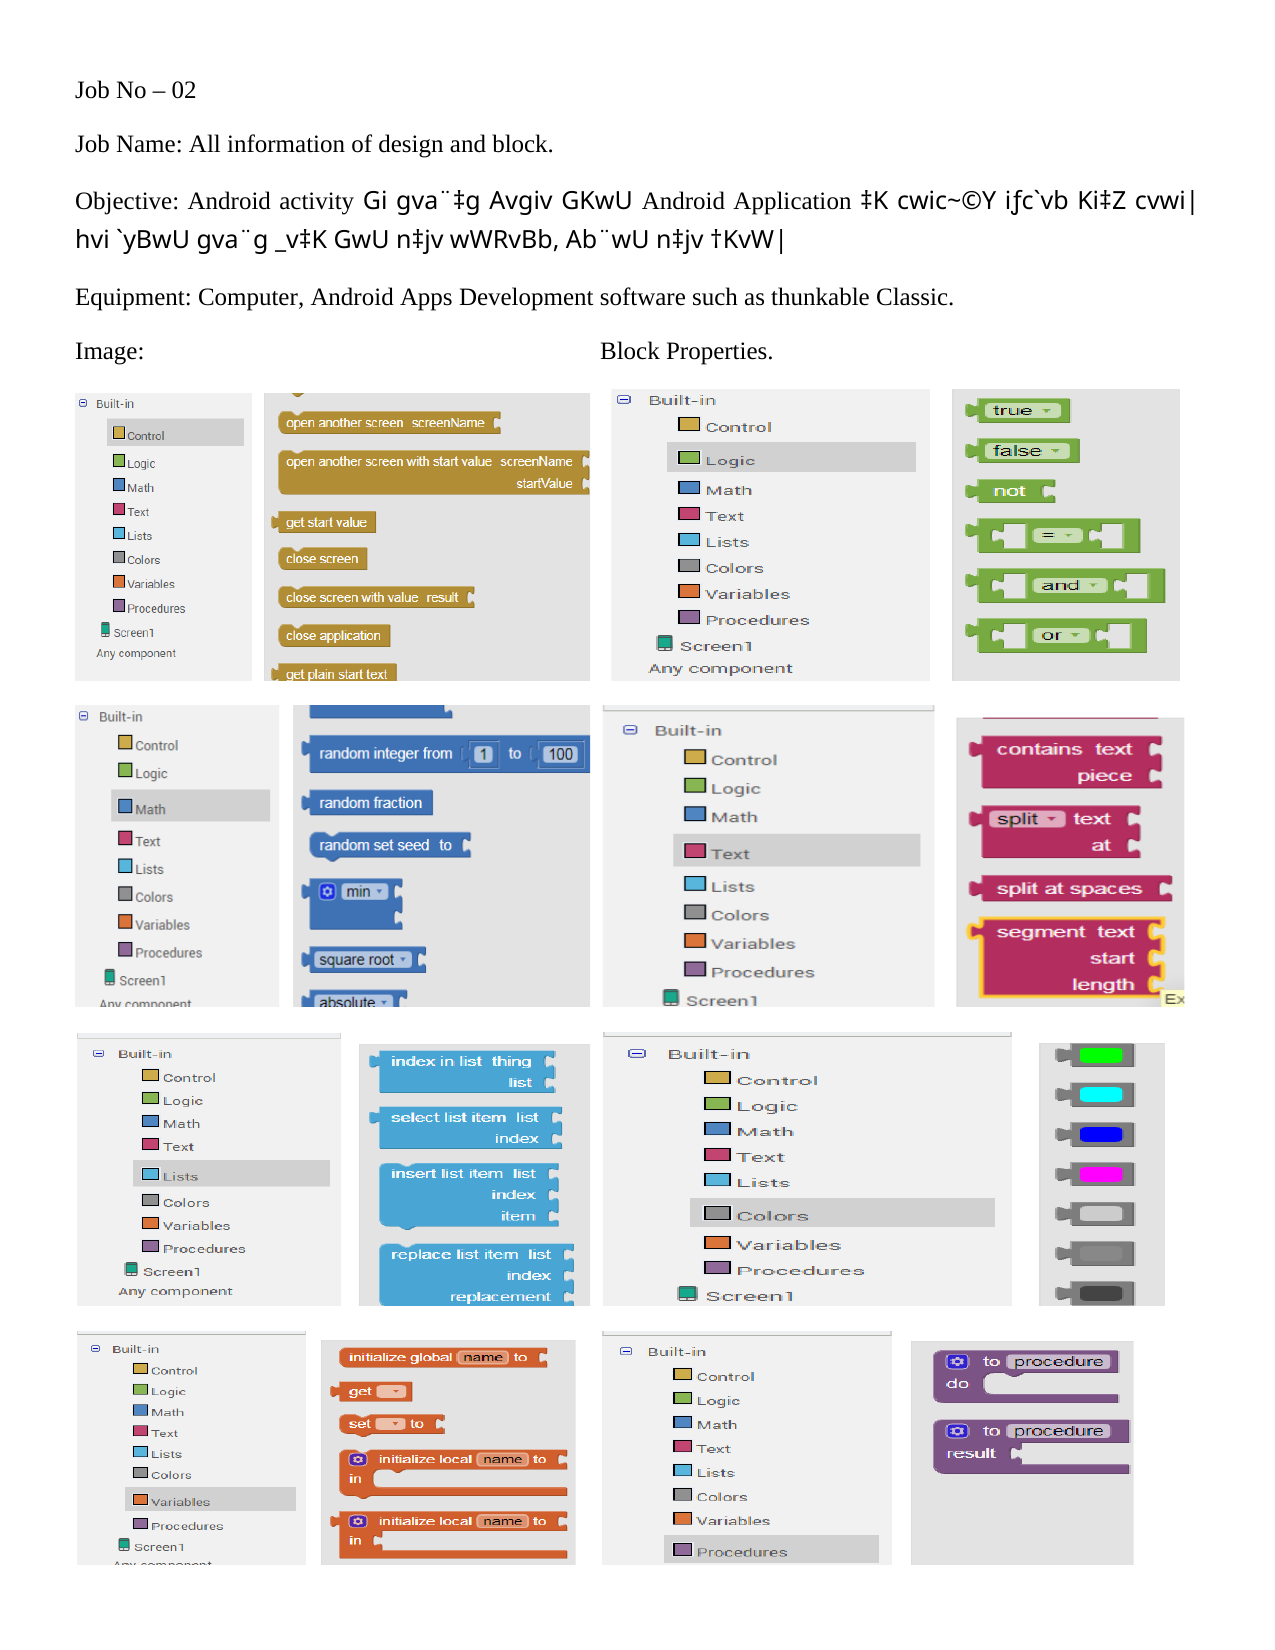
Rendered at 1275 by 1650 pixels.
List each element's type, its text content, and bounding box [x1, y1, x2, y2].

text Equipment: Computer, Android Apps Development software such as thunkable Classic. [75, 282, 1200, 311]
picture [611, 389, 1180, 681]
picture [600, 705, 1185, 1007]
picture [75, 1331, 576, 1565]
picture [75, 1033, 591, 1306]
text Job No – 02 [75, 75, 1200, 104]
picture [600, 1331, 1134, 1565]
picture [600, 1032, 1165, 1306]
picture [75, 393, 591, 681]
text Image: Block Properties. [75, 336, 1200, 364]
text Objective: Android activity Gi gva¨‡g Avgiv GKwU Android Application ‡K cwic~©Y iƒc`vb Ki‡Z cvwi| hvi `yBwU gva¨g _v‡K GwU n‡jv wWRvBb, Ab¨wU n‡jv †KvW| [75, 183, 1200, 256]
picture [75, 705, 591, 1007]
text Job Name: All information of design and block. [75, 129, 1200, 158]
